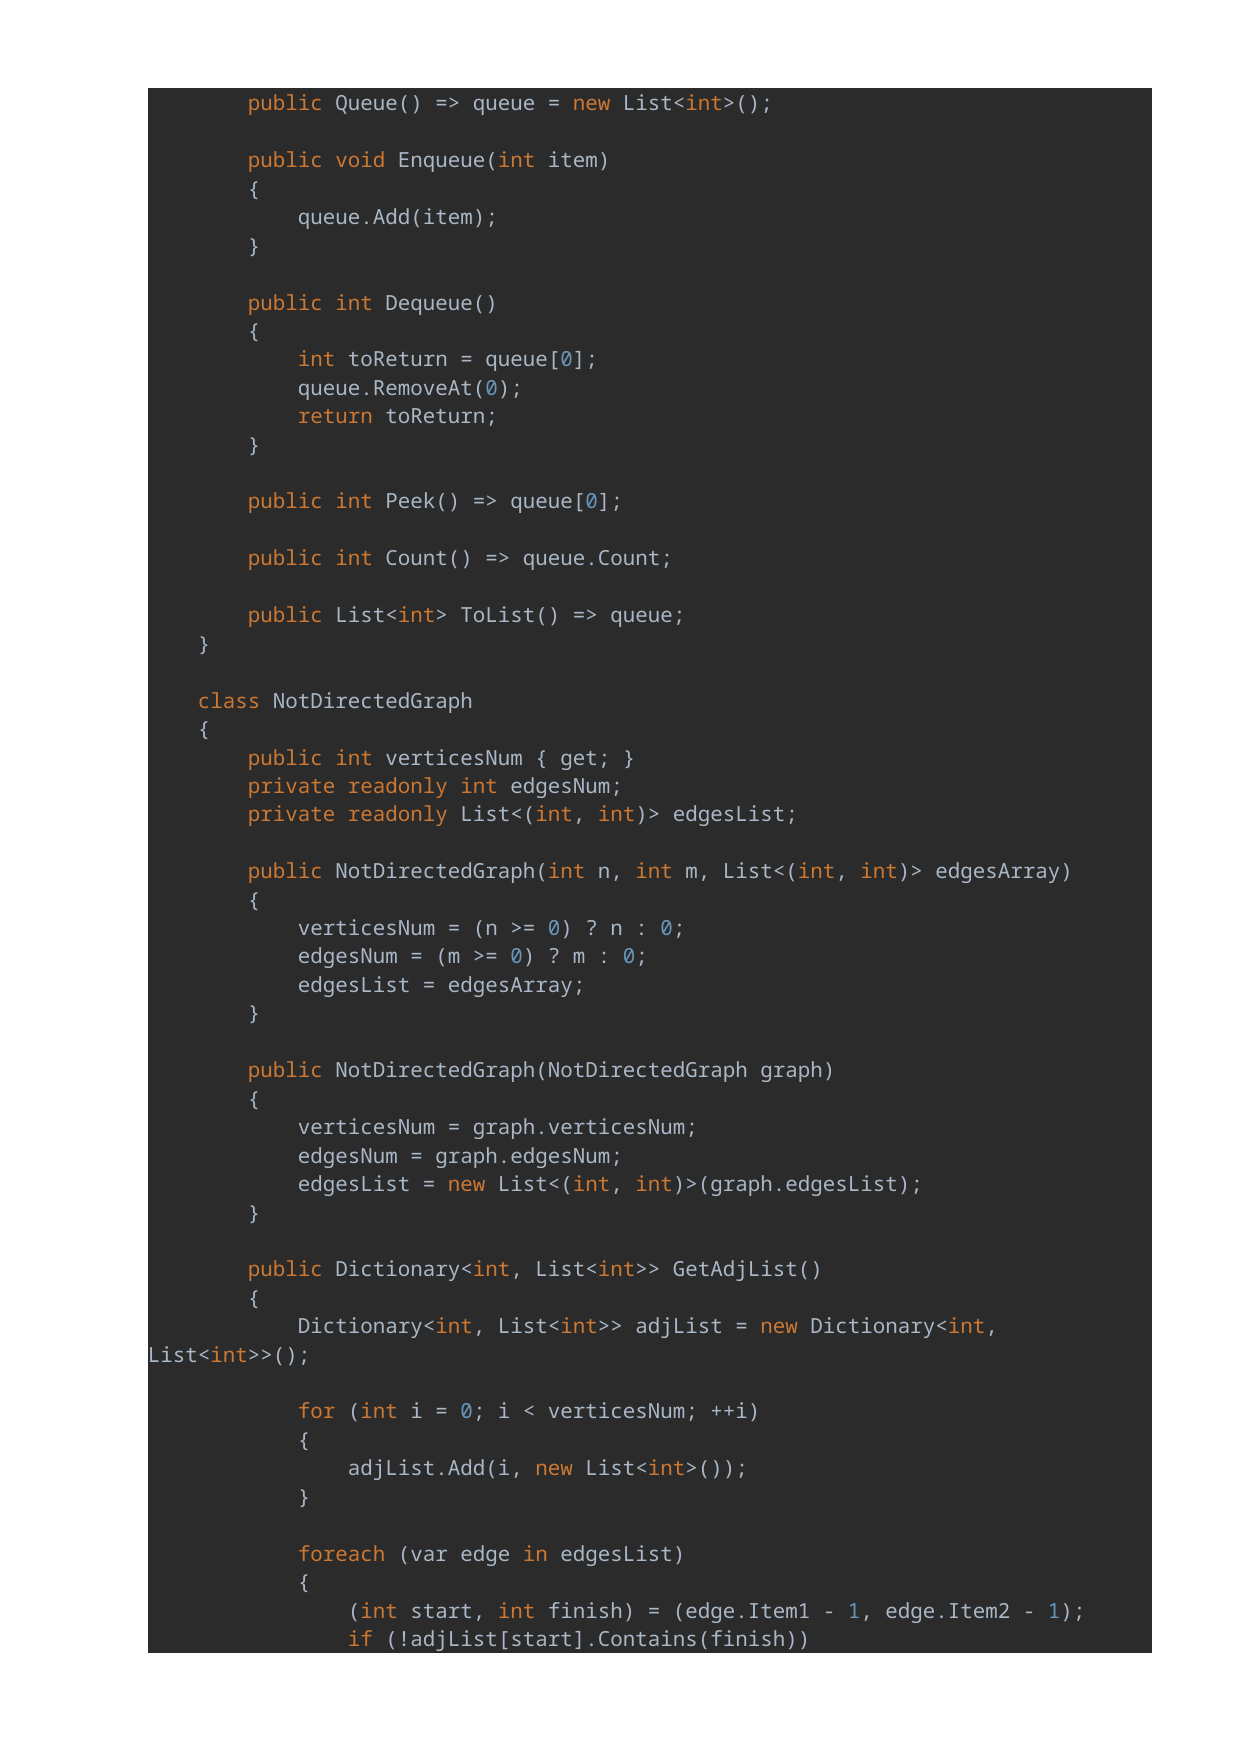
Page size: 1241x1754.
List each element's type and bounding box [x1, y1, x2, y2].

text [148, 88, 1152, 1653]
